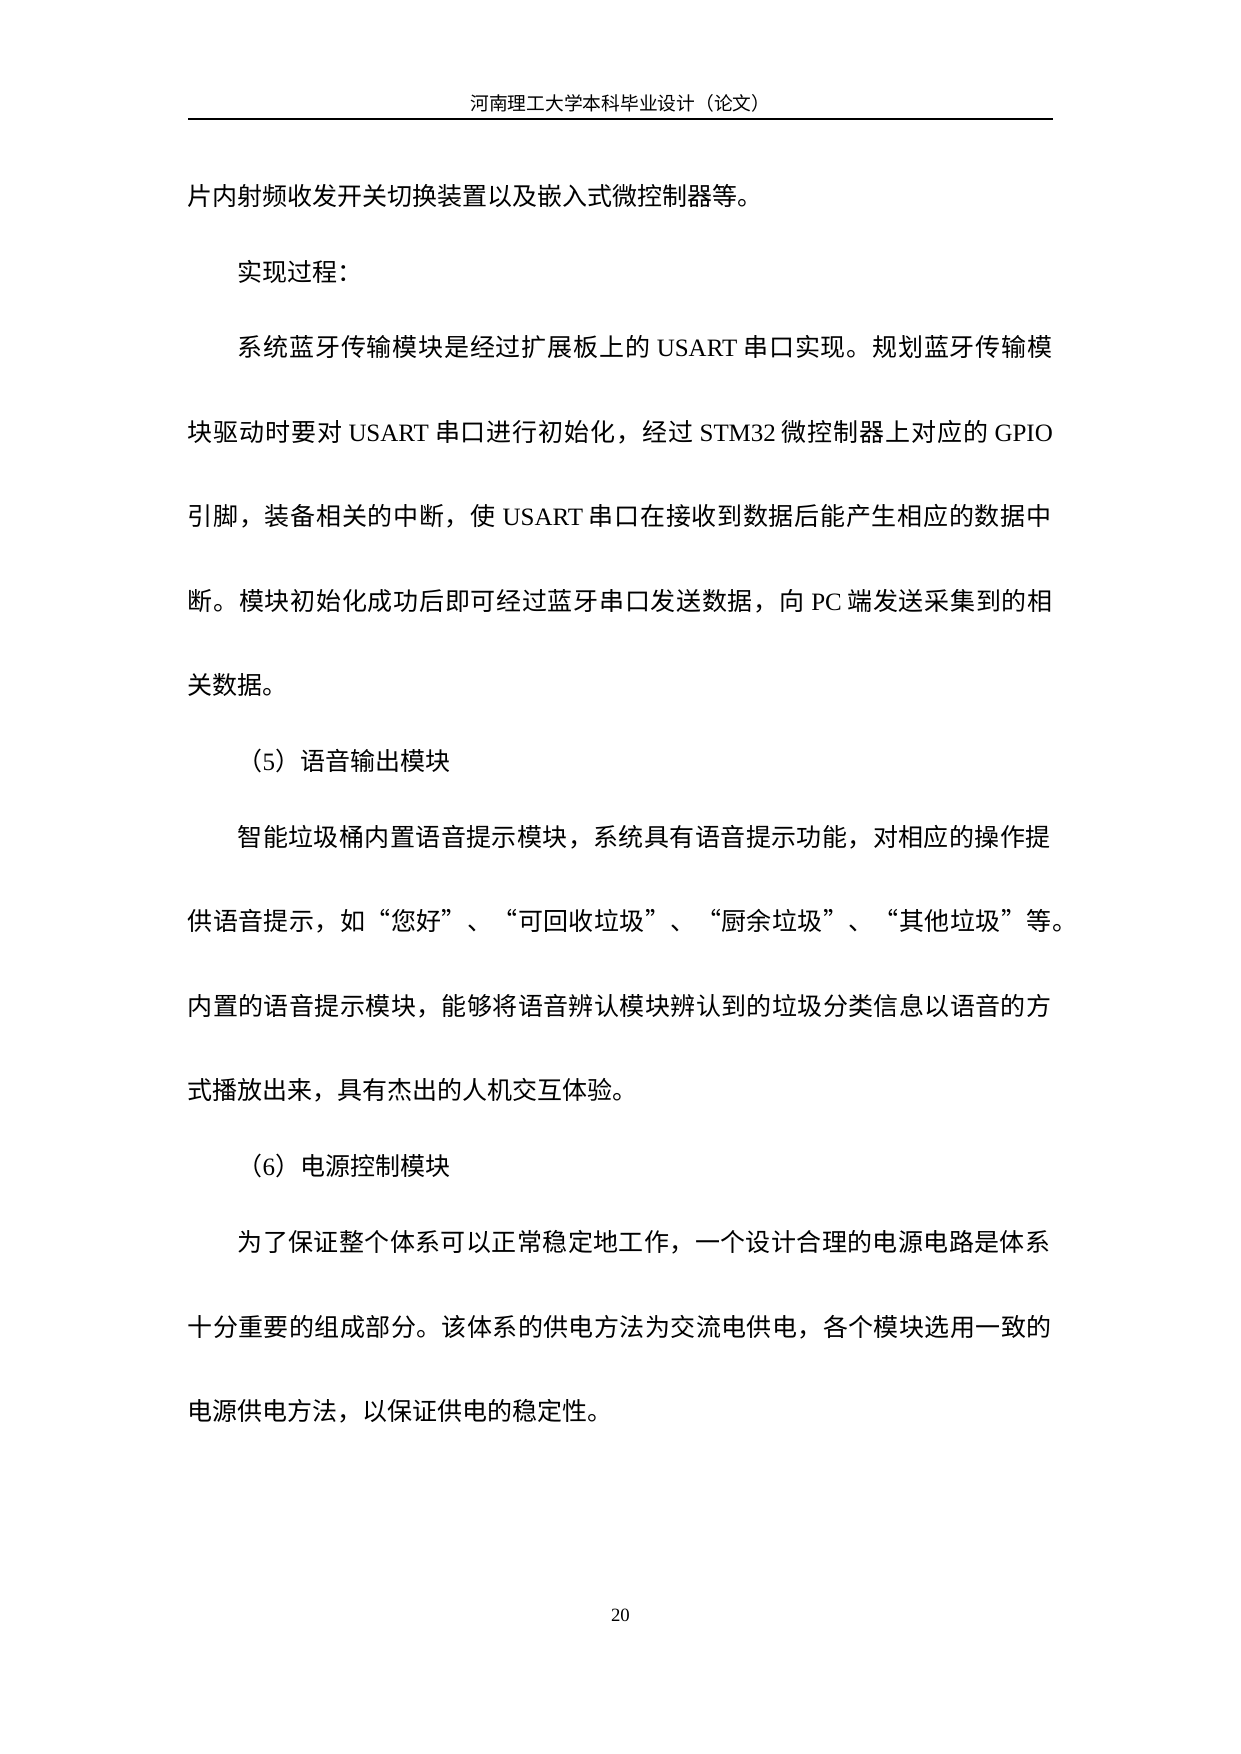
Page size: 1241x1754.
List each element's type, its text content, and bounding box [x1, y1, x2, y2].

text 智能垃圾桶内置语音提示模块，系统具有语音提示功能，对相应的操作提供语音提示，如“您好”、“可回收垃圾”、“厨余垃圾”、“其他垃圾”等。内置的语音提示模块，能够将语音辨认模块辨认到的垃圾分类信息以语音的方式播放出来，具有杰出的人机交互体验。 [187, 803, 1053, 1121]
text （6）电源控制模块 [187, 1132, 1053, 1197]
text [187, 162, 1053, 227]
text 实现过程： [187, 238, 1053, 303]
text （5）语音输出模块 [187, 727, 1053, 792]
text 为了保证整个体系可以正常稳定地工作，一个设计合理的电源电路是体系十分重要的组成部分。该体系的供电方法为交流电供电，各个模块选用一致的电源供电方法，以保证供电的稳定性。​ [187, 1208, 1053, 1442]
text 系统蓝牙传输模块是经过扩展板上的USART串口实现。规划蓝牙传输模块驱动时要对USART串口进行初始化，经过STM32微控制器上对应的GPIO引脚，装备相关的中断，使USART串口在接收到数据后能产生相应的数据中断。模块初始化成功后即可经过蓝牙串口发送数据，向PC端发送采集到的相关数据。 [187, 313, 1053, 716]
